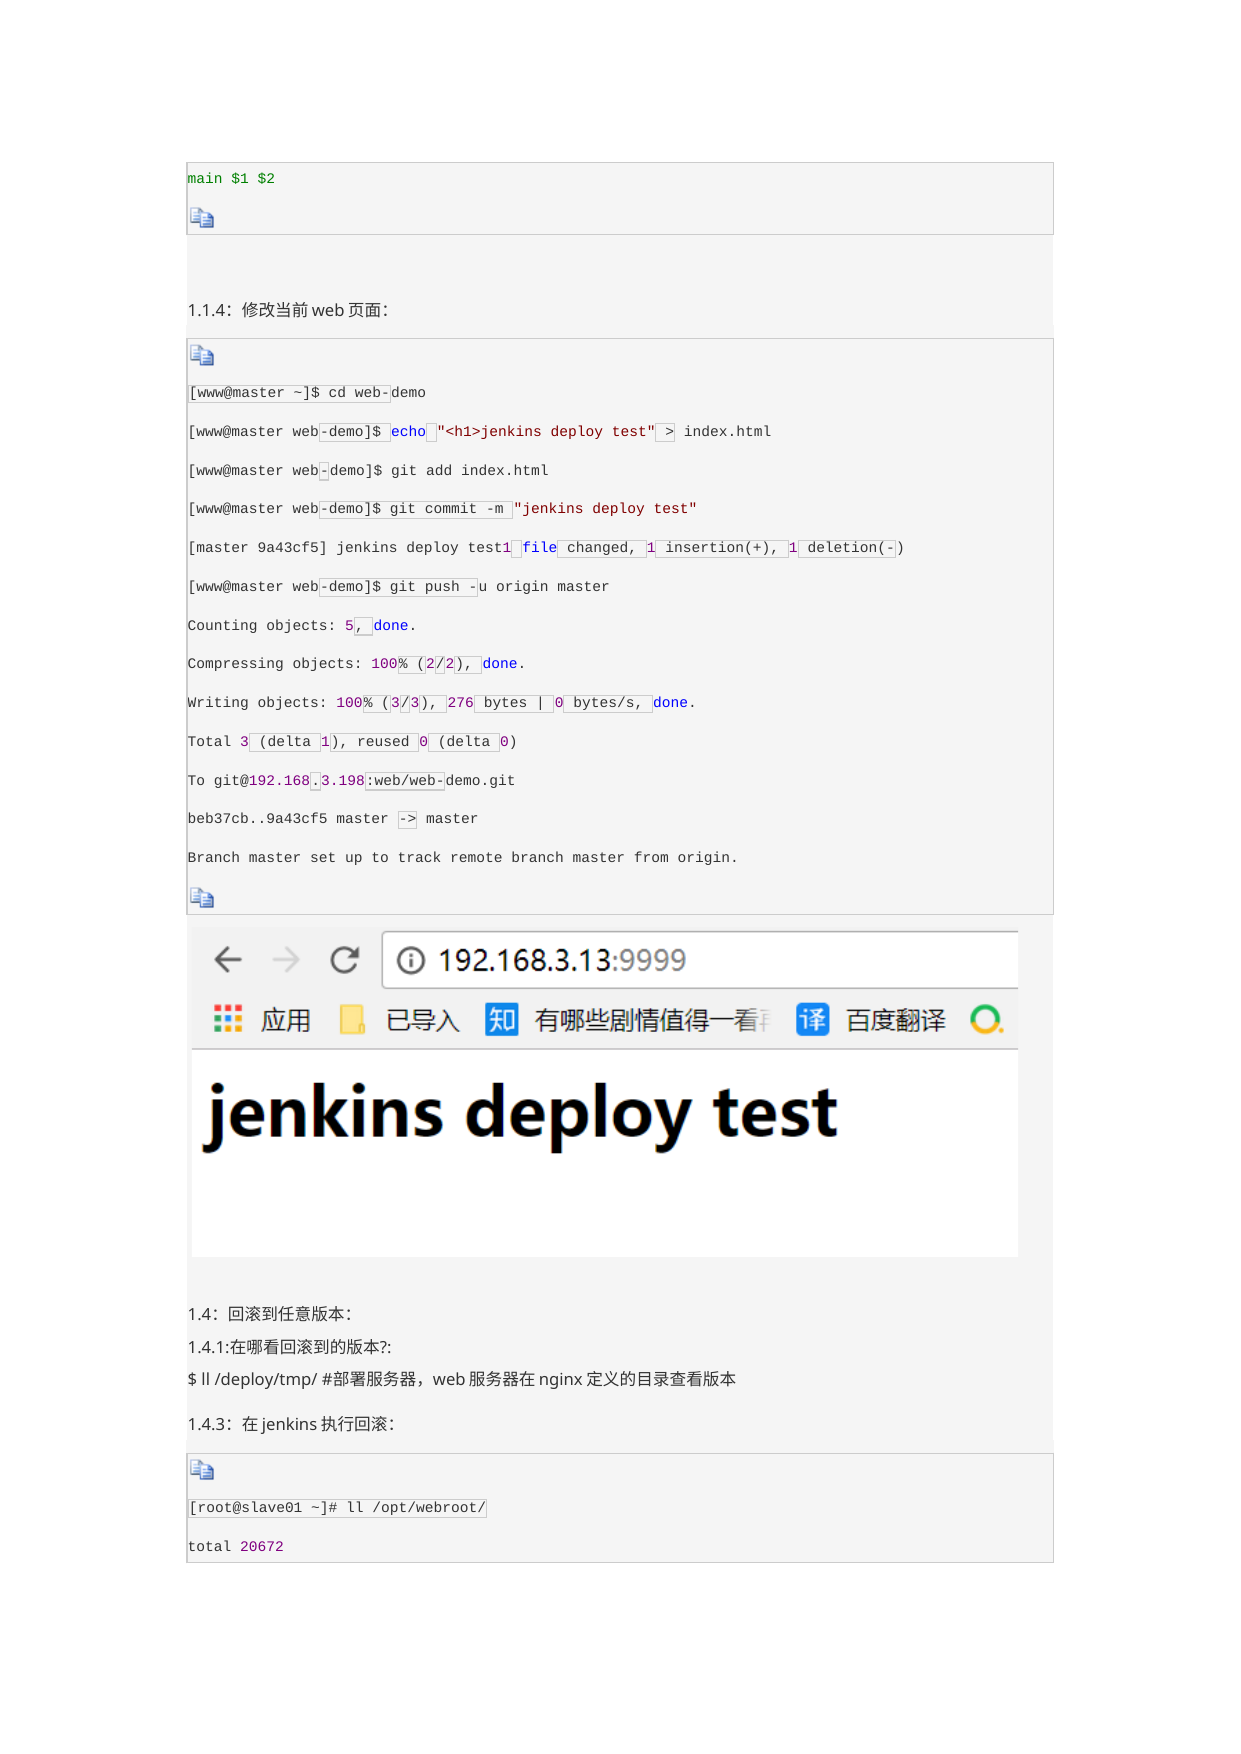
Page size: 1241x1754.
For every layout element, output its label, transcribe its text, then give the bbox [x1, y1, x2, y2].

text [www@master web-demo]$ git add index.html [188, 454, 1053, 488]
text Writing objects: 100% (3/3), 276 bytes | 0 bytes/s, done. [188, 687, 1053, 720]
picture [188, 1454, 219, 1485]
text [www@master web-demo]$ echo "<h1>jenkins deploy test" > index.html [188, 415, 1053, 449]
text 1.4.3：在jenkins执行回滚： [187, 1407, 1053, 1440]
text Counting objects: 5, done. [188, 609, 1053, 643]
text [www@master ~]$ cd web-demo [188, 377, 1053, 410]
text [www@master web-demo]$ git push -u origin master [188, 570, 1053, 604]
text total 20672 [188, 1530, 1053, 1562]
picture [188, 339, 219, 371]
picture [188, 881, 219, 913]
text Compressing objects: 100% (2/2), done. [188, 648, 1053, 681]
text [www@master web-demo]$ git commit -m "jenkins deploy test" [188, 493, 1053, 526]
text beb37cb..9a43cf5 master -> master [188, 803, 1053, 836]
text Total 3 (delta 1), reused 0 (delta 0) [188, 725, 1053, 759]
picture [188, 201, 219, 233]
picture [191, 927, 1019, 1257]
text [master 9a43cf5] jenkins deploy test1 file changed, 1 insertion(+), 1 deletion(-) [188, 532, 1053, 565]
text Branch master set up to track remote branch master from origin. [188, 842, 1053, 875]
text 1.1.4：修改当前web页面： [187, 293, 1053, 325]
text 1.4：回滚到任意版本： 1.4.1:在哪看回滚到的版本?: $ ll /deploy/tmp/ #部署服务器，web服务器在nginx定义的目录查看版本 [187, 1297, 1053, 1395]
text main $1 $2 [188, 163, 1053, 196]
text To git@192.168.3.198:web/web-demo.git [188, 764, 1053, 798]
text [root@slave01 ~]# ll /opt/webroot/ [188, 1491, 1053, 1525]
